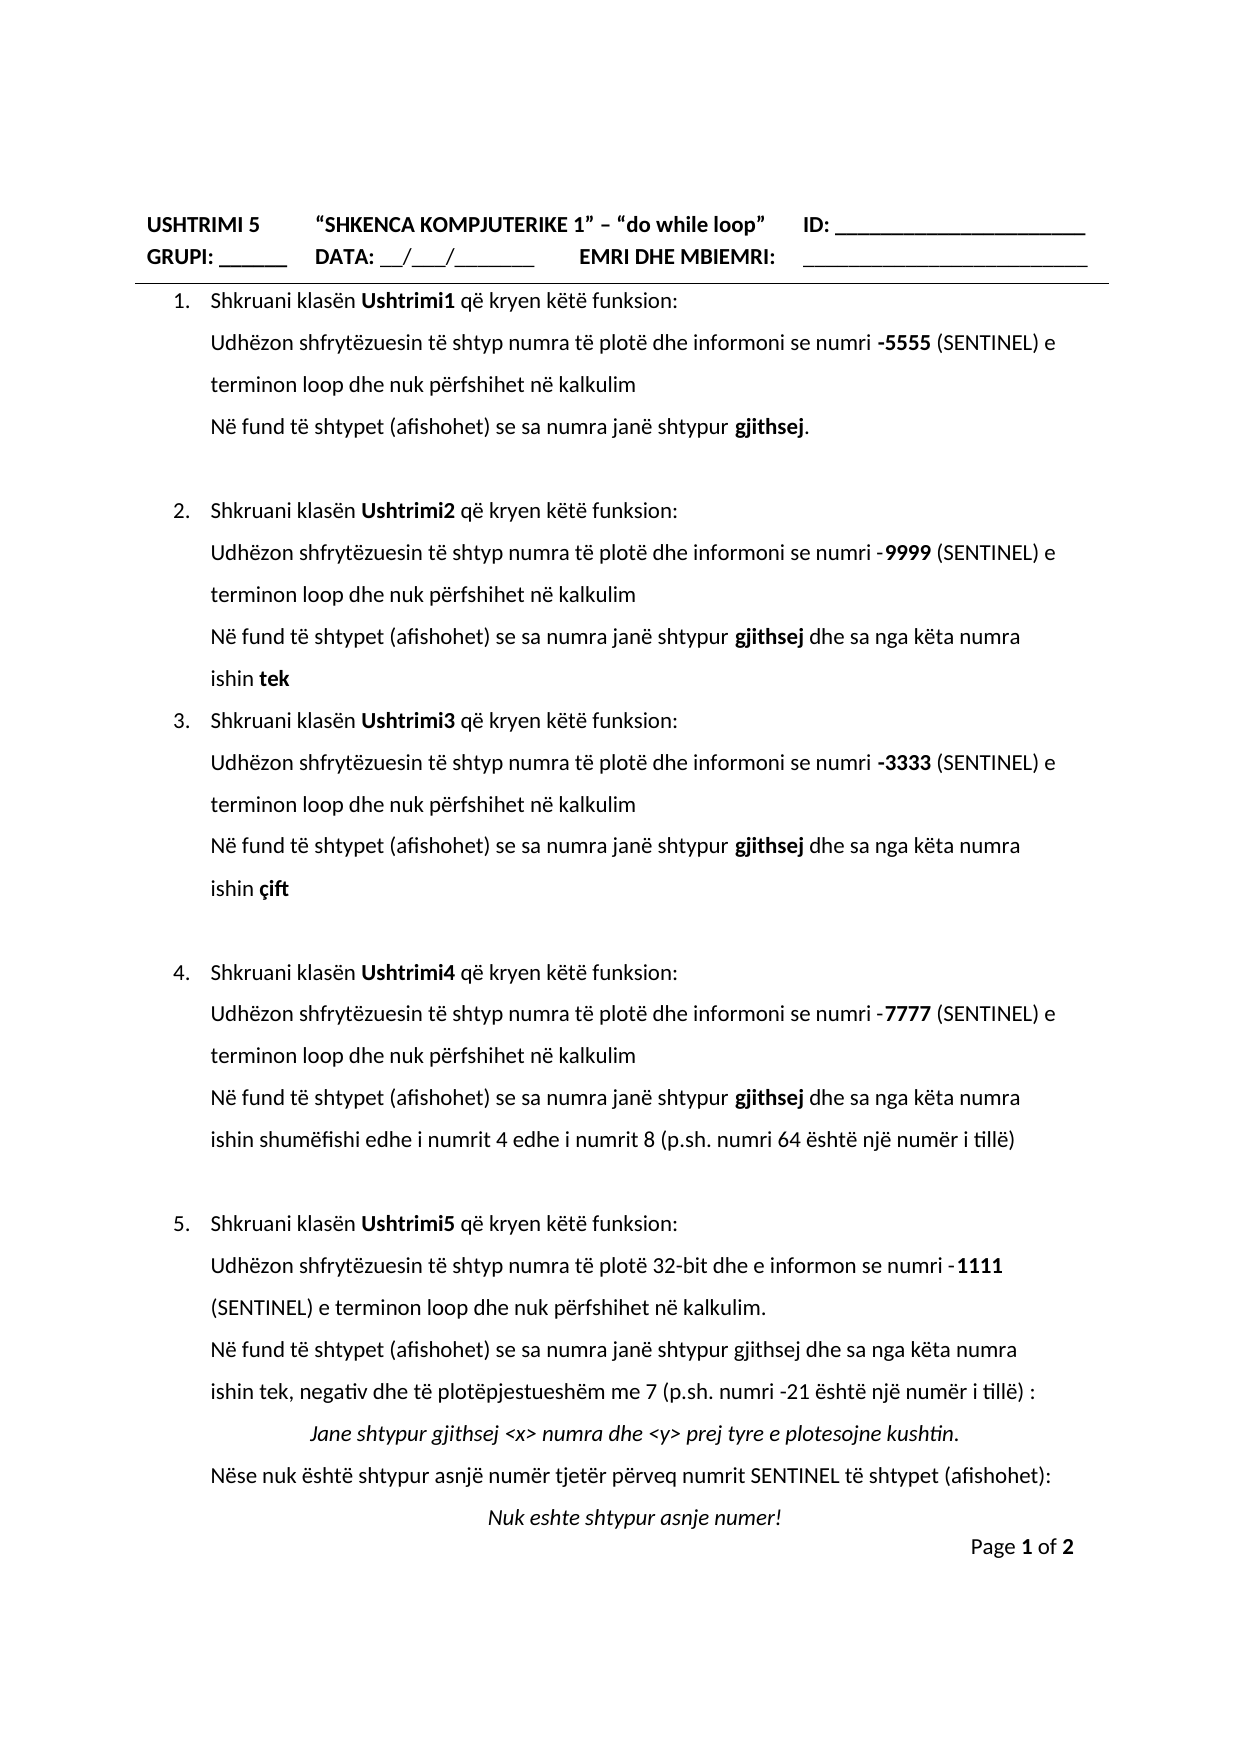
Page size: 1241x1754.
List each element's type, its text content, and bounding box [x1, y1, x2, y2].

list Udhëzon shfrytëzuesin të shtyp numra të plotë 32-bit dhe e informon se numri -1111 (SENTINEL) e terminon loop dhe nuk përfshihet në kalkulim. [210, 1251, 1062, 1321]
list Nuk eshte shtypur asnje numer! [210, 1503, 1062, 1531]
list Në fund të shtypet (afishohet) se sa numra janë shtypur gjithsej dhe sa nga këta numra ishin tek, negativ dhe të plotëpjestueshëm me 7 (p.sh. numri -21 është një numër i tillë) : [210, 1335, 1062, 1405]
list Në fund të shtypet (afishohet) se sa numra janë shtypur gjithsej. [210, 412, 1062, 440]
list Shkruani klasën Ushtrimi2 që kryen këtë funksion: [173, 496, 1062, 524]
list Udhëzon shfrytëzuesin të shtyp numra të plotë dhe informoni se numri -3333 (SENTINEL) e terminon loop dhe nuk përfshihet në kalkulim [210, 748, 1062, 818]
list Udhëzon shfrytëzuesin të shtyp numra të plotë dhe informoni se numri -7777 (SENTINEL) e terminon loop dhe nuk përfshihet në kalkulim [210, 999, 1062, 1069]
list Shkruani klasën Ushtrimi4 që kryen këtë funksion: [173, 958, 1062, 986]
list Nëse nuk është shtypur asnjë numër tjetër përveq numrit SENTINEL të shtypet (afishohet): [210, 1461, 1062, 1489]
table_header ID: ______________________ [792, 210, 1109, 242]
table_cell DATA: __/___/_______ [304, 242, 547, 283]
list Shkruani klasën Ushtrimi3 që kryen këtë funksion: [173, 706, 1062, 734]
list Në fund të shtypet (afishohet) se sa numra janë shtypur gjithsej dhe sa nga këta numra ishin çift [210, 832, 1062, 902]
table_header “SHKENCA KOMPJUTERIKE 1” – “do while loop” [304, 210, 792, 242]
list Në fund të shtypet (afishohet) se sa numra janë shtypur gjithsej dhe sa nga këta numra ishin tek [210, 622, 1062, 692]
list Shkruani klasën Ushtrimi5 që kryen këtë funksion: [173, 1209, 1062, 1237]
table_header USHTRIMI 5 [135, 210, 303, 242]
list Shkruani klasën Ushtrimi1 që kryen këtë funksion: [173, 286, 1062, 314]
list Në fund të shtypet (afishohet) se sa numra janë shtypur gjithsej dhe sa nga këta numra ishin shumëfishi edhe i numrit 4 edhe i numrit 8 (p.sh. numri 64 është një numër i tillë) [210, 1083, 1062, 1153]
list Udhëzon shfrytëzuesin të shtyp numra të plotë dhe informoni se numri -5555 (SENTINEL) e terminon loop dhe nuk përfshihet në kalkulim [210, 328, 1062, 398]
table_cell _________________________ [792, 242, 1109, 283]
table_cell EMRI DHE MBIEMRI: [548, 242, 792, 283]
table_cell GRUPI: ______ [135, 242, 303, 283]
list Udhëzon shfrytëzuesin të shtyp numra të plotë dhe informoni se numri -9999 (SENTINEL) e terminon loop dhe nuk përfshihet në kalkulim [210, 538, 1062, 608]
list Jane shtypur gjithsej <x> numra dhe <y> prej tyre e plotesojne kushtin. [210, 1419, 1062, 1447]
